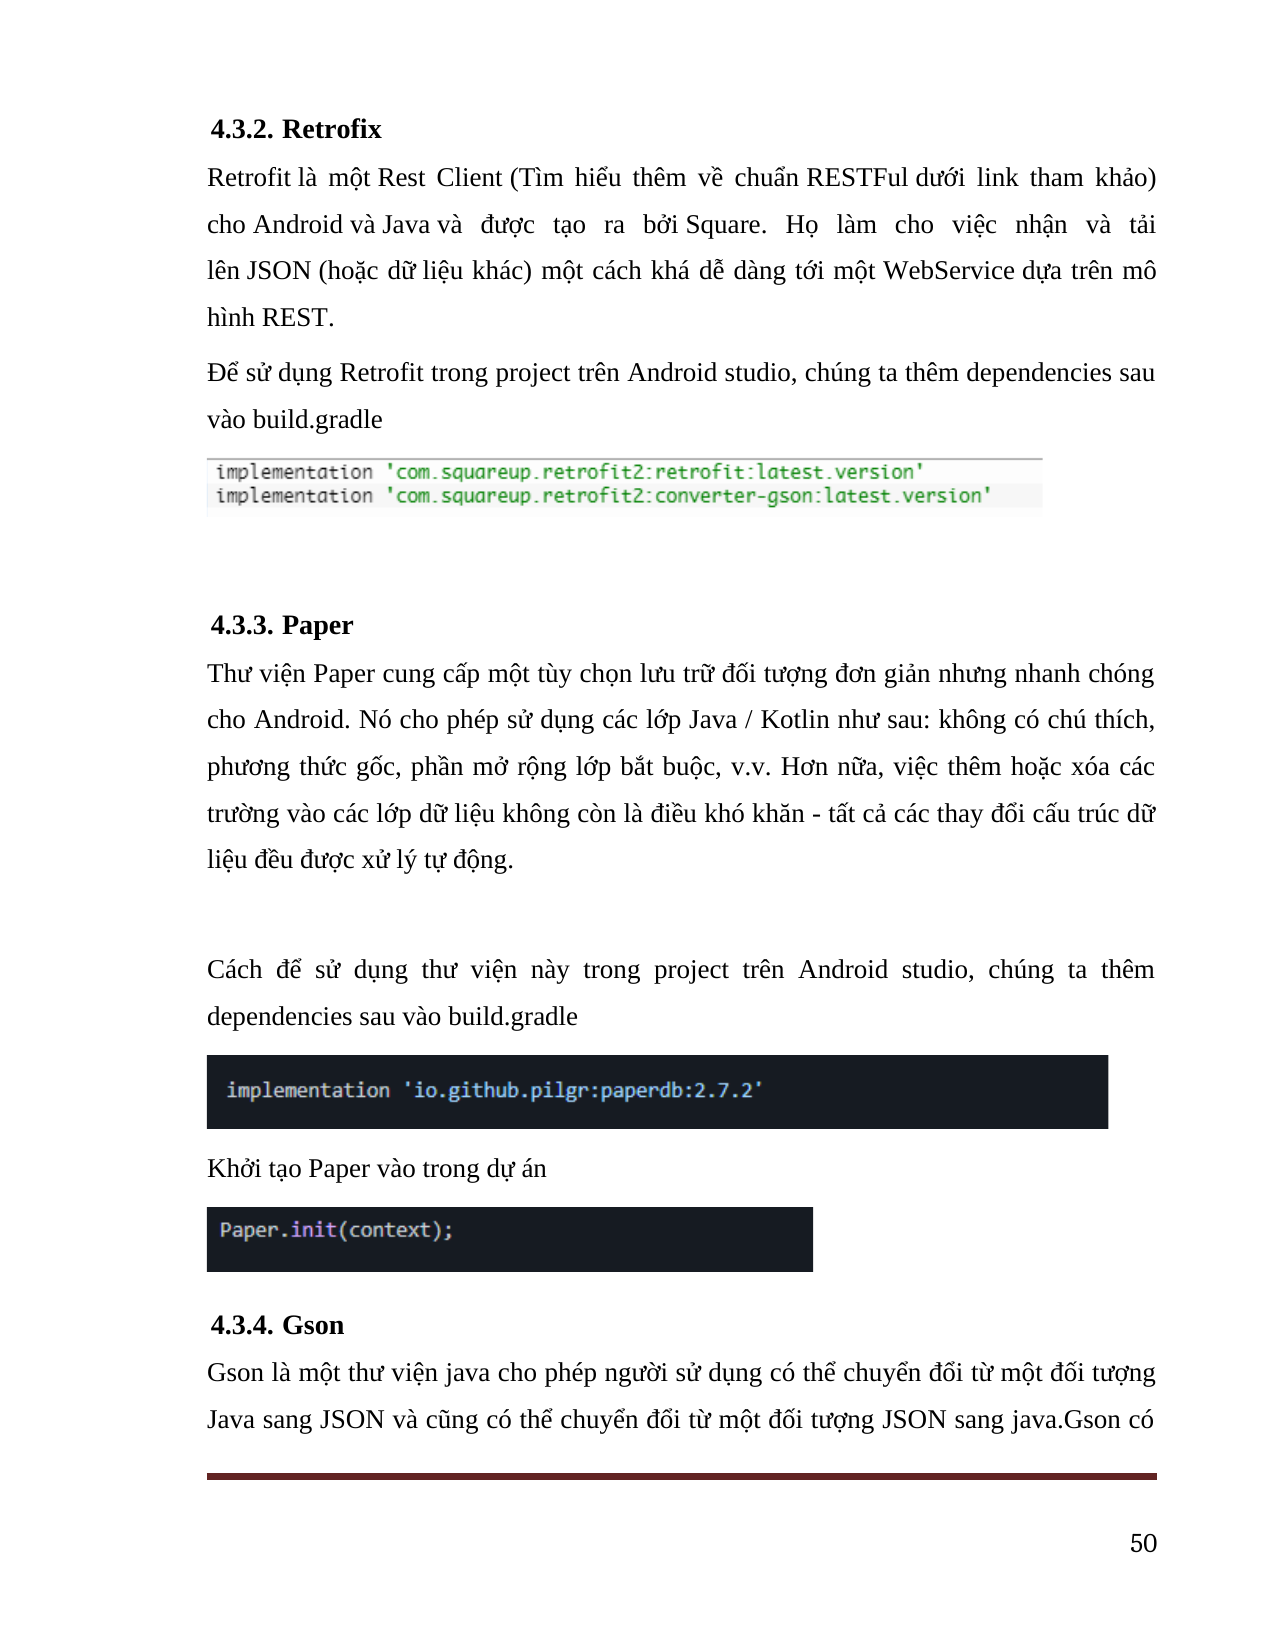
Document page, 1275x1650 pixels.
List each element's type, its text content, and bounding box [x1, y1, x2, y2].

text Thư viện Paper cung cấp một tùy chọn lưu trữ đối tượng đơn giản nhưng nhanh chóng cho Android. Nó cho phép sử dụng các lớp Java / Kotlin như sau: không có chú thích, phương thức gốc, phần mở rộng lớp bắt buộc, v.v. Hơn nữa, việc thêm hoặc xóa các trường vào các lớp dữ liệu không còn là điều khó khăn - tất cả các thay đổi cấu trúc dữ liệu đều được xử lý tự động. [207, 657, 1157, 875]
picture [206, 1207, 814, 1272]
text Khởi tạo Paper vào trong dự án [207, 1153, 1157, 1184]
picture [206, 457, 1043, 517]
text Để sử dụng Retrofit trong project trên Android studio, chúng ta thêm dependencies sau vào build.gradle [207, 356, 1157, 434]
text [207, 1357, 1157, 1434]
picture [206, 1055, 1109, 1129]
text Cách để sử dụng thư viện này trong project trên Android studio, chúng ta thêm dependencies sau vào build.gradle [207, 954, 1157, 1031]
subtitle Paper [211, 608, 1157, 641]
text Retrofit là một Rest Client (Tìm hiểu thêm về chuẩn RESTFul dưới link tham khảo) cho Android và Java và được tạo ra bởi Square. Họ làm cho việc nhận và tải lên JSON (hoặc dữ liệu khác) một cách khá dễ dàng tới một WebService dựa trên mô hình REST. [207, 161, 1157, 332]
subtitle Retrofix [211, 112, 1157, 145]
subtitle Gson [211, 1308, 1157, 1340]
